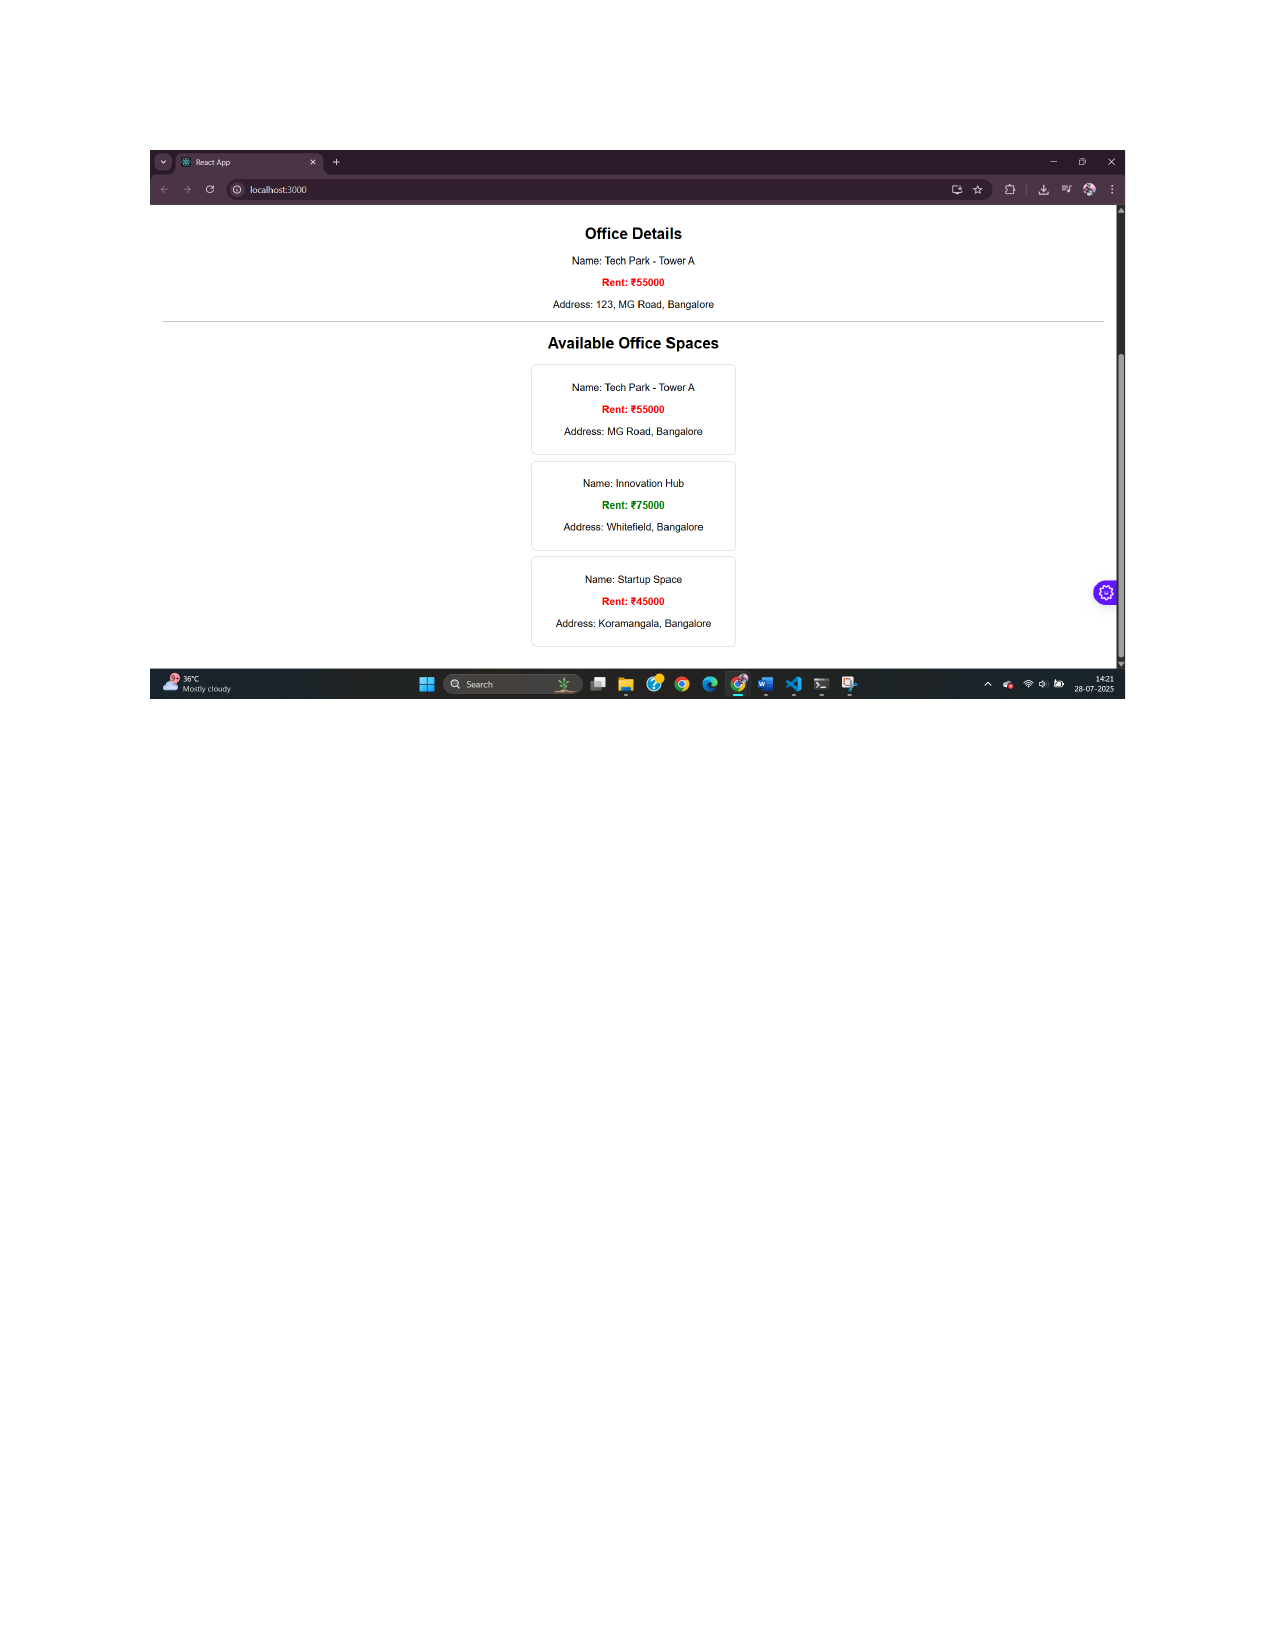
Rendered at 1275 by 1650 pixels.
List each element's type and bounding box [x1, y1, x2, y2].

picture [150, 150, 1125, 699]
